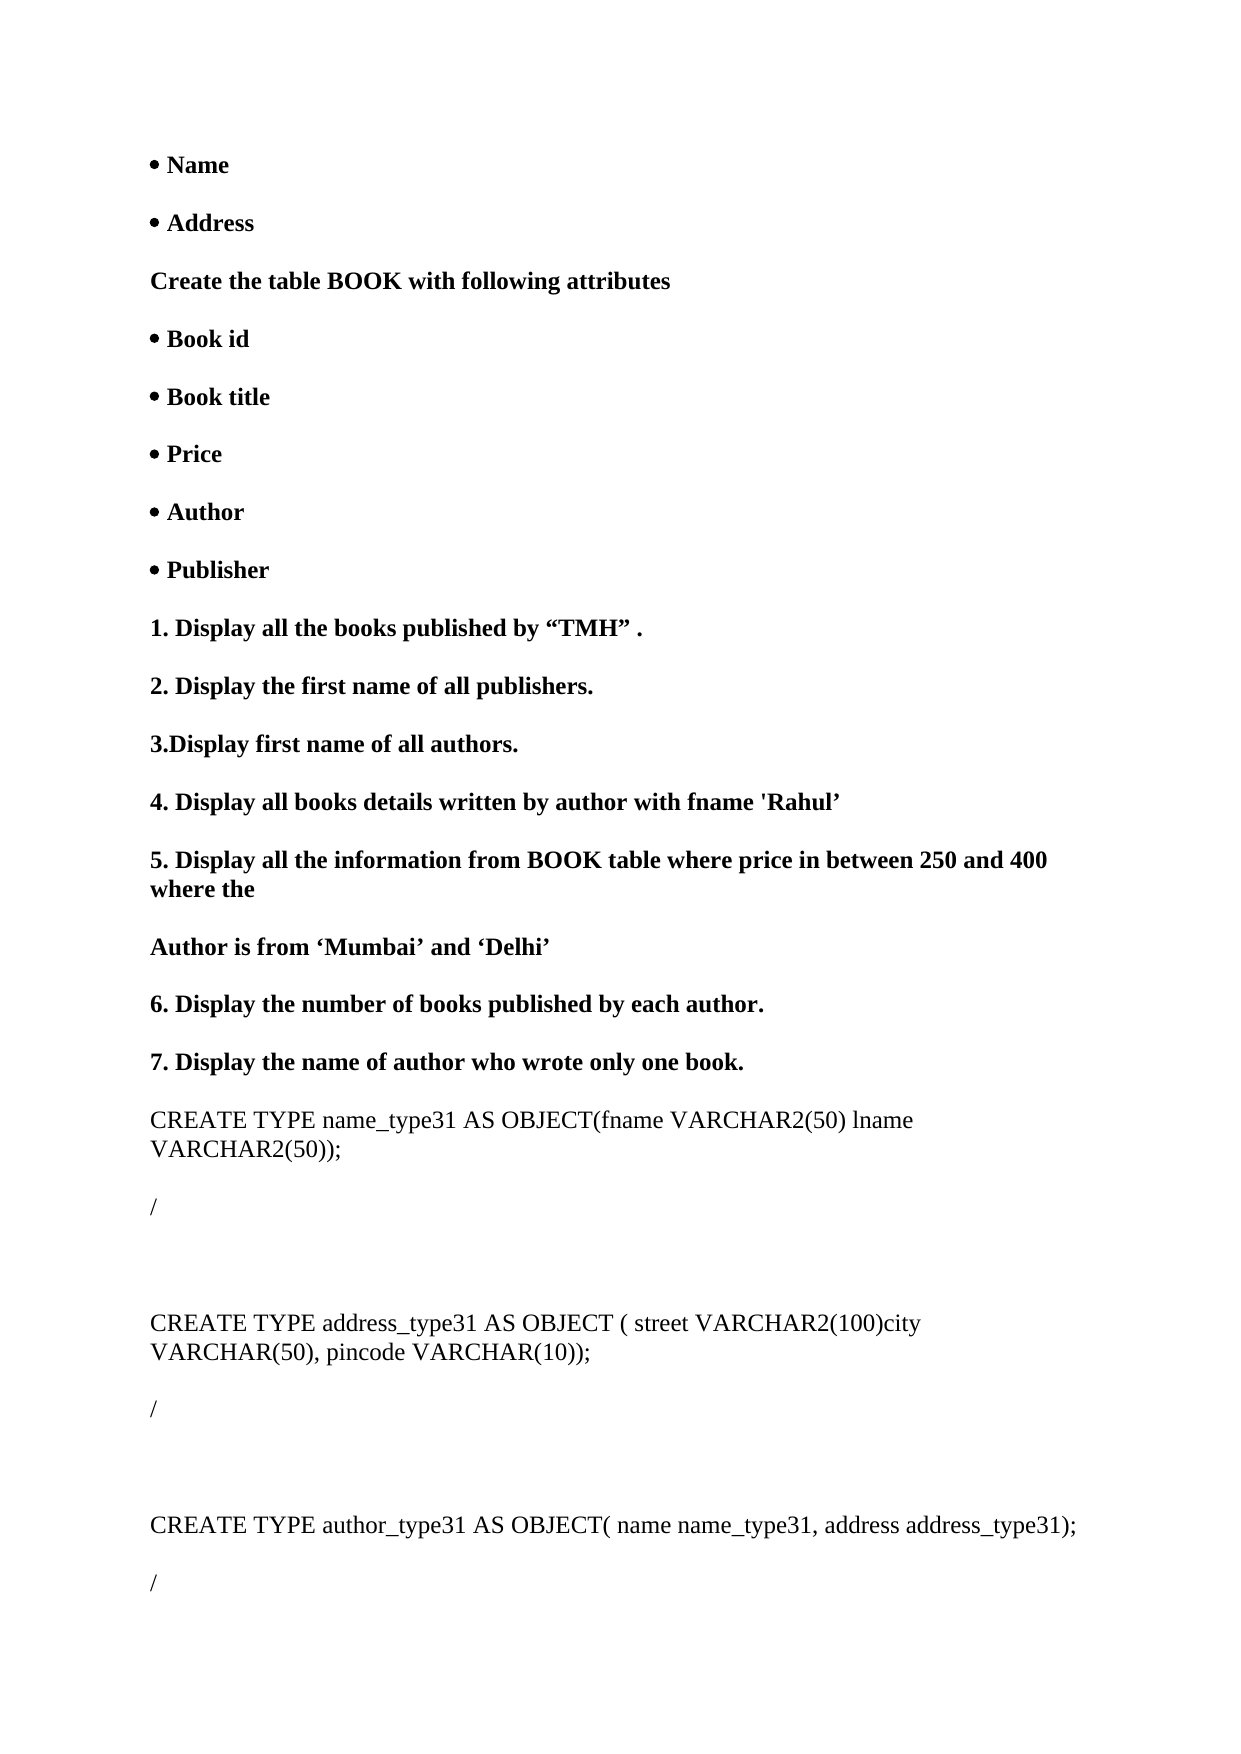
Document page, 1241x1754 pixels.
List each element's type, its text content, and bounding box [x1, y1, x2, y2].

text Publisher [150, 555, 1090, 584]
text Address [150, 208, 1090, 237]
text / [150, 1394, 1090, 1423]
text 7. Display the name of author who wrote only one book. [150, 1047, 1090, 1076]
text Price [150, 439, 1090, 468]
text / [150, 1568, 1090, 1597]
text Create the table BOOK with following attributes [150, 266, 1090, 294]
text 2. Display the first name of all publishers. [150, 671, 1090, 700]
text CREATE TYPE author_type31 AS OBJECT( name name_type31, address address_type31); [150, 1510, 1090, 1539]
text 5. Display all the information from BOOK table where price in between 250 and 400 where the [150, 845, 1090, 902]
text Author is from ‘Mumbai’ and ‘Delhi’ [150, 932, 1090, 960]
text 4. Display all books details written by author with fname 'Rahul’ [150, 787, 1090, 816]
text Book id [150, 324, 1090, 352]
text Name [150, 150, 1090, 179]
text CREATE TYPE address_type31 AS OBJECT ( street VARCHAR2(100)city VARCHAR(50), pincode VARCHAR(10)); [150, 1308, 1090, 1365]
text 6. Display the number of books published by each author. [150, 989, 1090, 1018]
text / [150, 1192, 1090, 1221]
text 3.Display first name of all authors. [150, 729, 1090, 758]
text Book title [150, 382, 1090, 410]
text Author [150, 497, 1090, 526]
text 1. Display all the books published by “TMH” . [150, 613, 1090, 642]
text CREATE TYPE name_type31 AS OBJECT(fname VARCHAR2(50) lname VARCHAR2(50)); [150, 1105, 1090, 1163]
